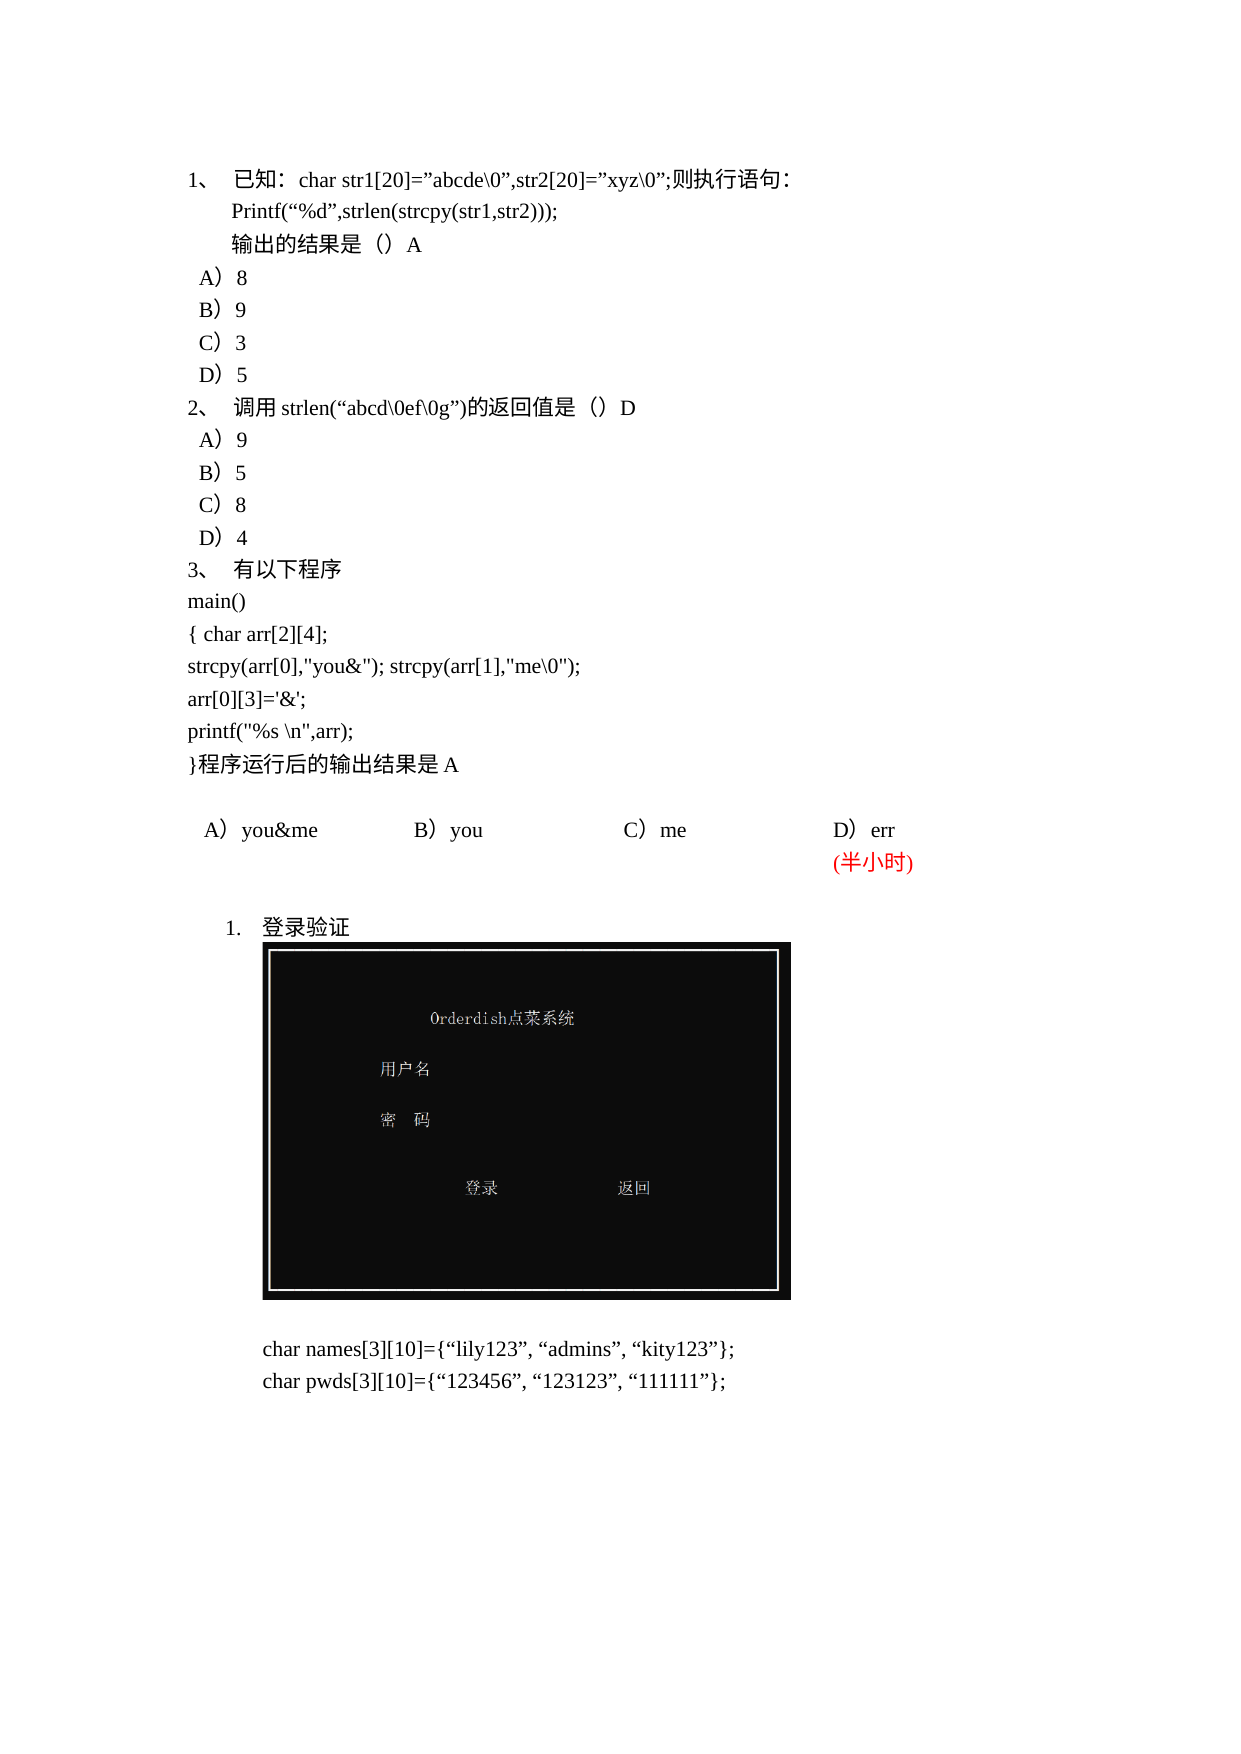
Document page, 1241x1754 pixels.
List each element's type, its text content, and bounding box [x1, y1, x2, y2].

table_cell B）9 [188, 292, 1026, 324]
text arr[0][3]='&'; [187, 682, 1053, 714]
table_cell D）5 [188, 357, 1026, 389]
list 有以下程序 [187, 552, 1053, 584]
text printf("%s \n",arr); [187, 714, 1053, 747]
table_header A）you&me [193, 812, 402, 877]
picture [262, 942, 791, 1300]
table_header D）err (半小时) [822, 812, 1031, 877]
text main() [187, 584, 1053, 617]
table_header B）you [402, 812, 612, 877]
text 输出的结果是（）A [187, 227, 1053, 259]
table_cell C）8 [188, 487, 1026, 519]
list char names[3][10]={“lily123”, “admins”, “kity123”}; [262, 1332, 1053, 1364]
text { char arr[2][4]; [187, 617, 1053, 649]
table_cell B）5 [188, 455, 1026, 487]
table_cell D）4 [188, 520, 1026, 552]
text }程序运行后的输出结果是A [187, 747, 1053, 779]
table_header A）9 [188, 422, 1026, 454]
list char pwds[3][10]={“123456”, “123123”, “111111”}; [262, 1364, 1053, 1397]
table_cell C）3 [188, 325, 1026, 357]
table_header A）8 [188, 260, 1026, 292]
list 已知：char str1[20]=”abcde\0”,str2[20]=”xyz\0”;则执行语句： [187, 162, 1053, 194]
list 调用strlen(“abcd\0ef\0g”)的返回值是（）D [187, 389, 1053, 422]
table_header C）me [612, 812, 822, 877]
text strcpy(arr[0],"you&"); strcpy(arr[1],"me\0"); [187, 649, 1053, 682]
text Printf(“%d”,strlen(strcpy(str1,str2))); [187, 194, 1053, 227]
